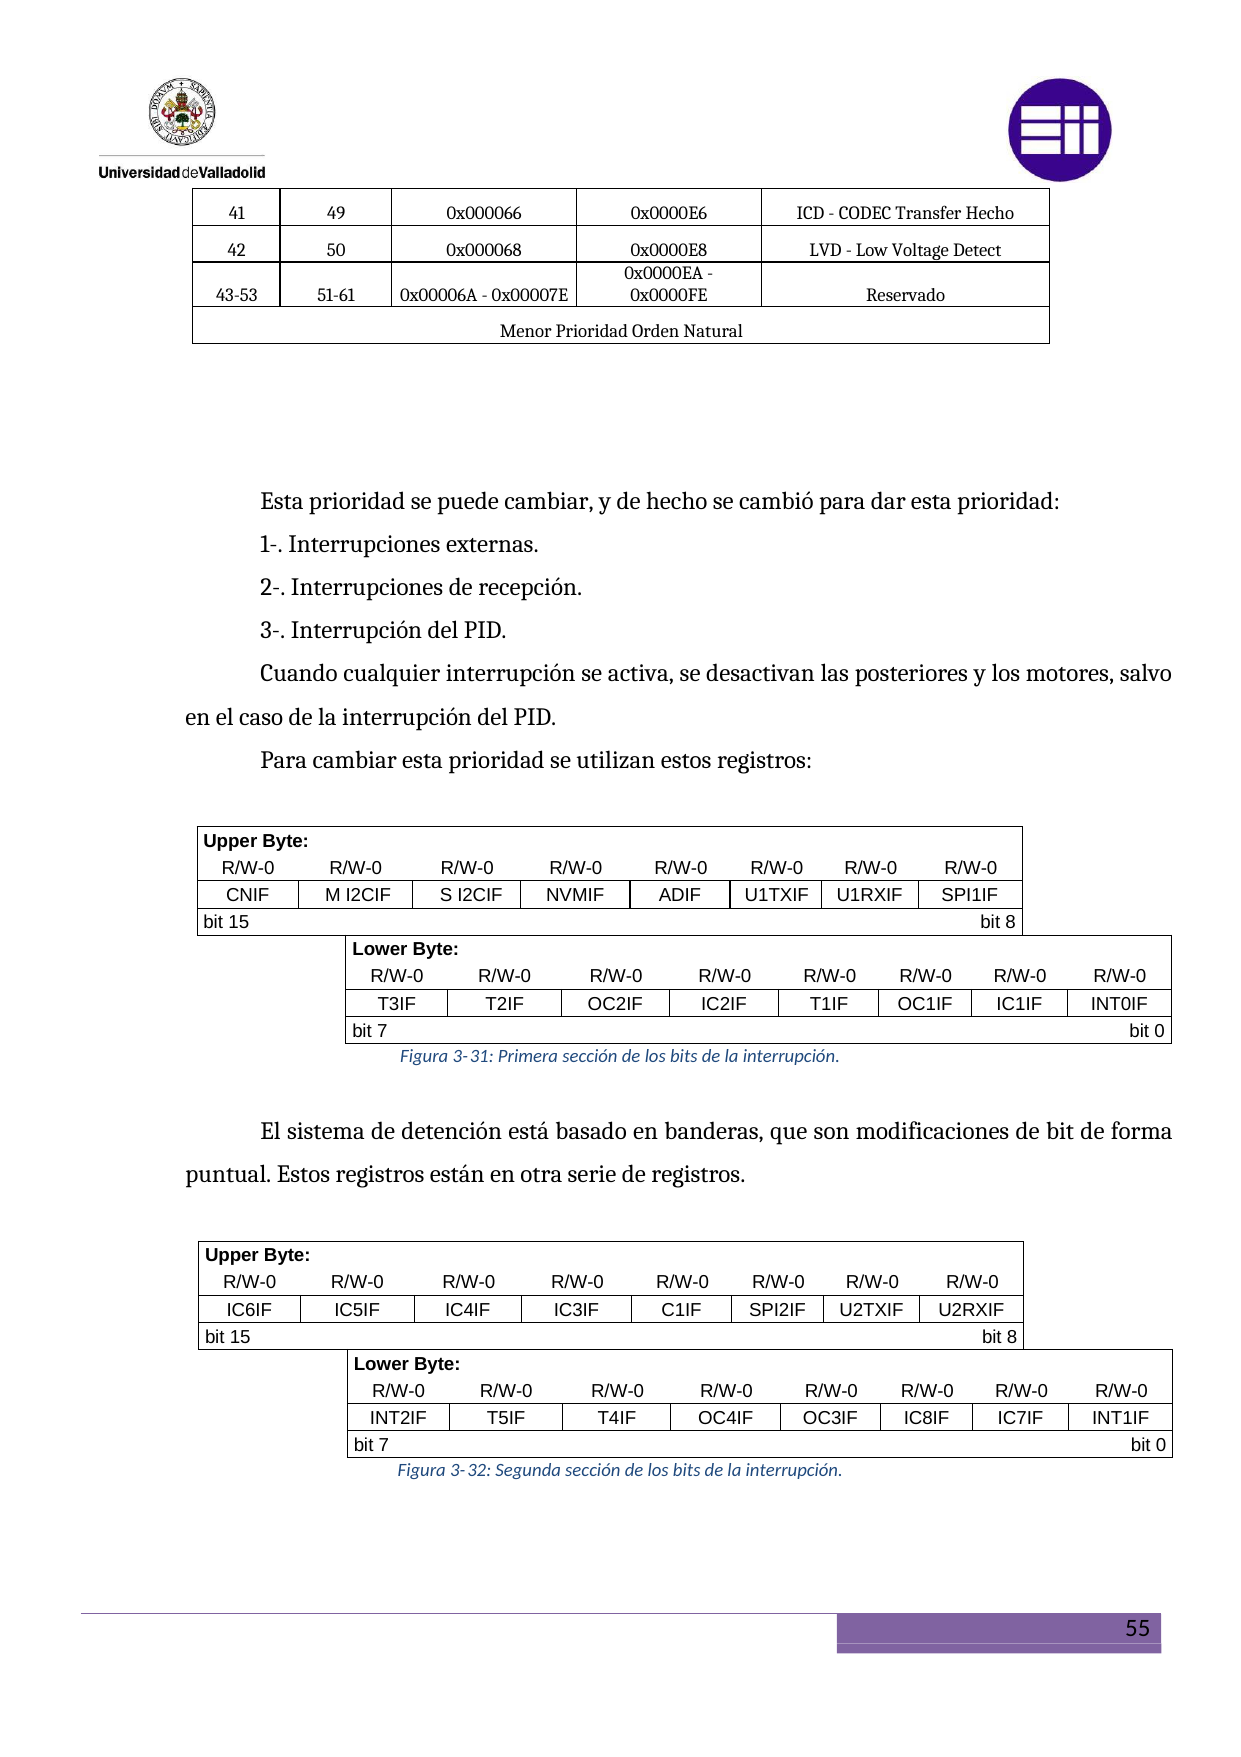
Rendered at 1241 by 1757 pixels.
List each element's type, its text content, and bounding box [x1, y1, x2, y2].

table_header R/W-0 [520, 827, 630, 880]
table_cell OC4IF [671, 1404, 780, 1430]
text Para cambiar esta prioridad se utilizan estos registros: [185, 746, 1173, 774]
table_cell 42 [193, 226, 279, 261]
table_header R/W-0 [413, 827, 520, 880]
table_header R/W-0 [731, 1242, 823, 1295]
table_cell LVD - Low Voltage Detect [762, 226, 1049, 261]
table_header Upper Byte: R/W-0 R/W-0 [199, 1242, 414, 1295]
table_cell NVMIF [521, 881, 629, 907]
table_cell INT1IF [1069, 1404, 1172, 1430]
table_cell IC3IF [522, 1296, 631, 1322]
table_cell T2IF [448, 990, 561, 1016]
table_cell 41 [193, 189, 279, 224]
table_cell R/W-0 [880, 1350, 972, 1403]
table_cell S I2CIF [413, 881, 520, 907]
table_cell IC4IF [415, 1296, 521, 1322]
table_cell INT0IF [1068, 990, 1171, 1016]
table_cell U2RXIF [920, 1296, 1023, 1322]
table_cell T3IF [346, 990, 447, 1016]
table_cell ADIF [631, 881, 729, 907]
table_cell IC6IF [199, 1296, 300, 1322]
table_cell R/W-0 [971, 936, 1067, 989]
table_cell T1IF [779, 990, 878, 1016]
table_cell R/W-0 [1069, 1350, 1172, 1403]
table_cell 50 [281, 226, 391, 261]
table_cell IC1IF [972, 990, 1067, 1016]
table_cell 0x0000EA - 0x0000FE [577, 263, 761, 306]
table_cell SPI1IF [919, 881, 1022, 907]
table_cell Menor Prioridad Orden Natural [193, 307, 1049, 343]
table_cell 0x0000E8 [577, 226, 761, 261]
table_cell 0x000066 [392, 189, 576, 224]
table_cell R/W-0 [563, 1350, 671, 1403]
text Cuando cualquier interrupción se activa, se desactivan las posteriores y los motores, salvo en el caso de la interrupción del PID. [185, 659, 1173, 731]
table_cell 51-61 [281, 263, 391, 306]
text El sistema de detención está basado en banderas, que son modificaciones de bit de forma puntual. Estos registros están en otra serie de registros. [185, 1117, 1173, 1189]
table_cell OC3IF [781, 1404, 880, 1430]
picture [94, 75, 269, 183]
table_header R/W-0 [918, 827, 1022, 880]
table_cell R/W-0 [671, 1350, 780, 1403]
table_header R/W-0 [630, 827, 730, 880]
table_cell T4IF [563, 1404, 670, 1430]
text 2-. Interrupciones de recepción. [185, 573, 1173, 602]
table_cell R/W-0 [561, 936, 669, 989]
table_cell IC2IF [670, 990, 778, 1016]
table_cell Lower Byte: R/W-0 R/W-0 [348, 1350, 563, 1403]
text 3-. Interrupción del PID. [185, 616, 1173, 645]
table_cell IC8IF [881, 1404, 972, 1430]
table_cell U2TXIF [824, 1296, 919, 1322]
table_cell 0x000068 [392, 226, 576, 261]
table_header R/W-0 [522, 1242, 632, 1295]
table_cell bit 7 bit 0 [346, 1017, 1171, 1043]
table_cell IC7IF [973, 1404, 1068, 1430]
table_cell 49 [281, 189, 391, 224]
table_cell U1TXIF [731, 881, 821, 907]
table_header R/W-0 [822, 827, 918, 880]
table_cell bit 15 bit 8 [199, 1323, 1023, 1349]
table_cell M I2CIF [299, 881, 412, 907]
table_cell T5IF [450, 1404, 562, 1430]
table_cell 0x00006A - 0x00007E [392, 263, 576, 306]
table_cell 43-53 [193, 263, 279, 306]
table_cell OC1IF [879, 990, 971, 1016]
table_cell U1RXIF [822, 881, 918, 907]
table_cell INT2IF [348, 1404, 449, 1430]
text 1-. Interrupciones externas. [185, 530, 1173, 559]
table_cell Lower Byte: R/W-0 R/W-0 [346, 936, 561, 989]
table_cell R/W-0 [669, 936, 779, 989]
table_header Upper Byte: R/W-0 R/W-0 [198, 827, 412, 880]
table_cell 0x0000E6 [577, 189, 761, 224]
table_header R/W-0 [730, 827, 822, 880]
table_header R/W-0 [920, 1242, 1023, 1295]
table_cell R/W-0 [779, 936, 879, 989]
text Esta prioridad se puede cambiar, y de hecho se cambió para dar esta prioridad: [185, 487, 1173, 516]
table_cell ICD - CODEC Transfer Hecho [762, 189, 1049, 224]
table_cell C1IF [632, 1296, 731, 1322]
table_header R/W-0 [632, 1242, 731, 1295]
table_cell bit 7 bit 0 [348, 1431, 1172, 1457]
picture [1006, 76, 1113, 183]
table_cell IC5IF [301, 1296, 414, 1322]
table_cell R/W-0 [879, 936, 971, 989]
table_cell SPI2IF [732, 1296, 823, 1322]
table_cell R/W-0 [1067, 936, 1171, 989]
table_cell R/W-0 [973, 1350, 1069, 1403]
table_cell R/W-0 [780, 1350, 880, 1403]
table_header R/W-0 [414, 1242, 522, 1295]
table_cell Reservado [762, 263, 1049, 306]
table_cell CNIF [198, 881, 298, 907]
table_cell OC2IF [562, 990, 669, 1016]
table_header R/W-0 [824, 1242, 919, 1295]
table_cell bit 15 bit 8 [198, 909, 1022, 934]
